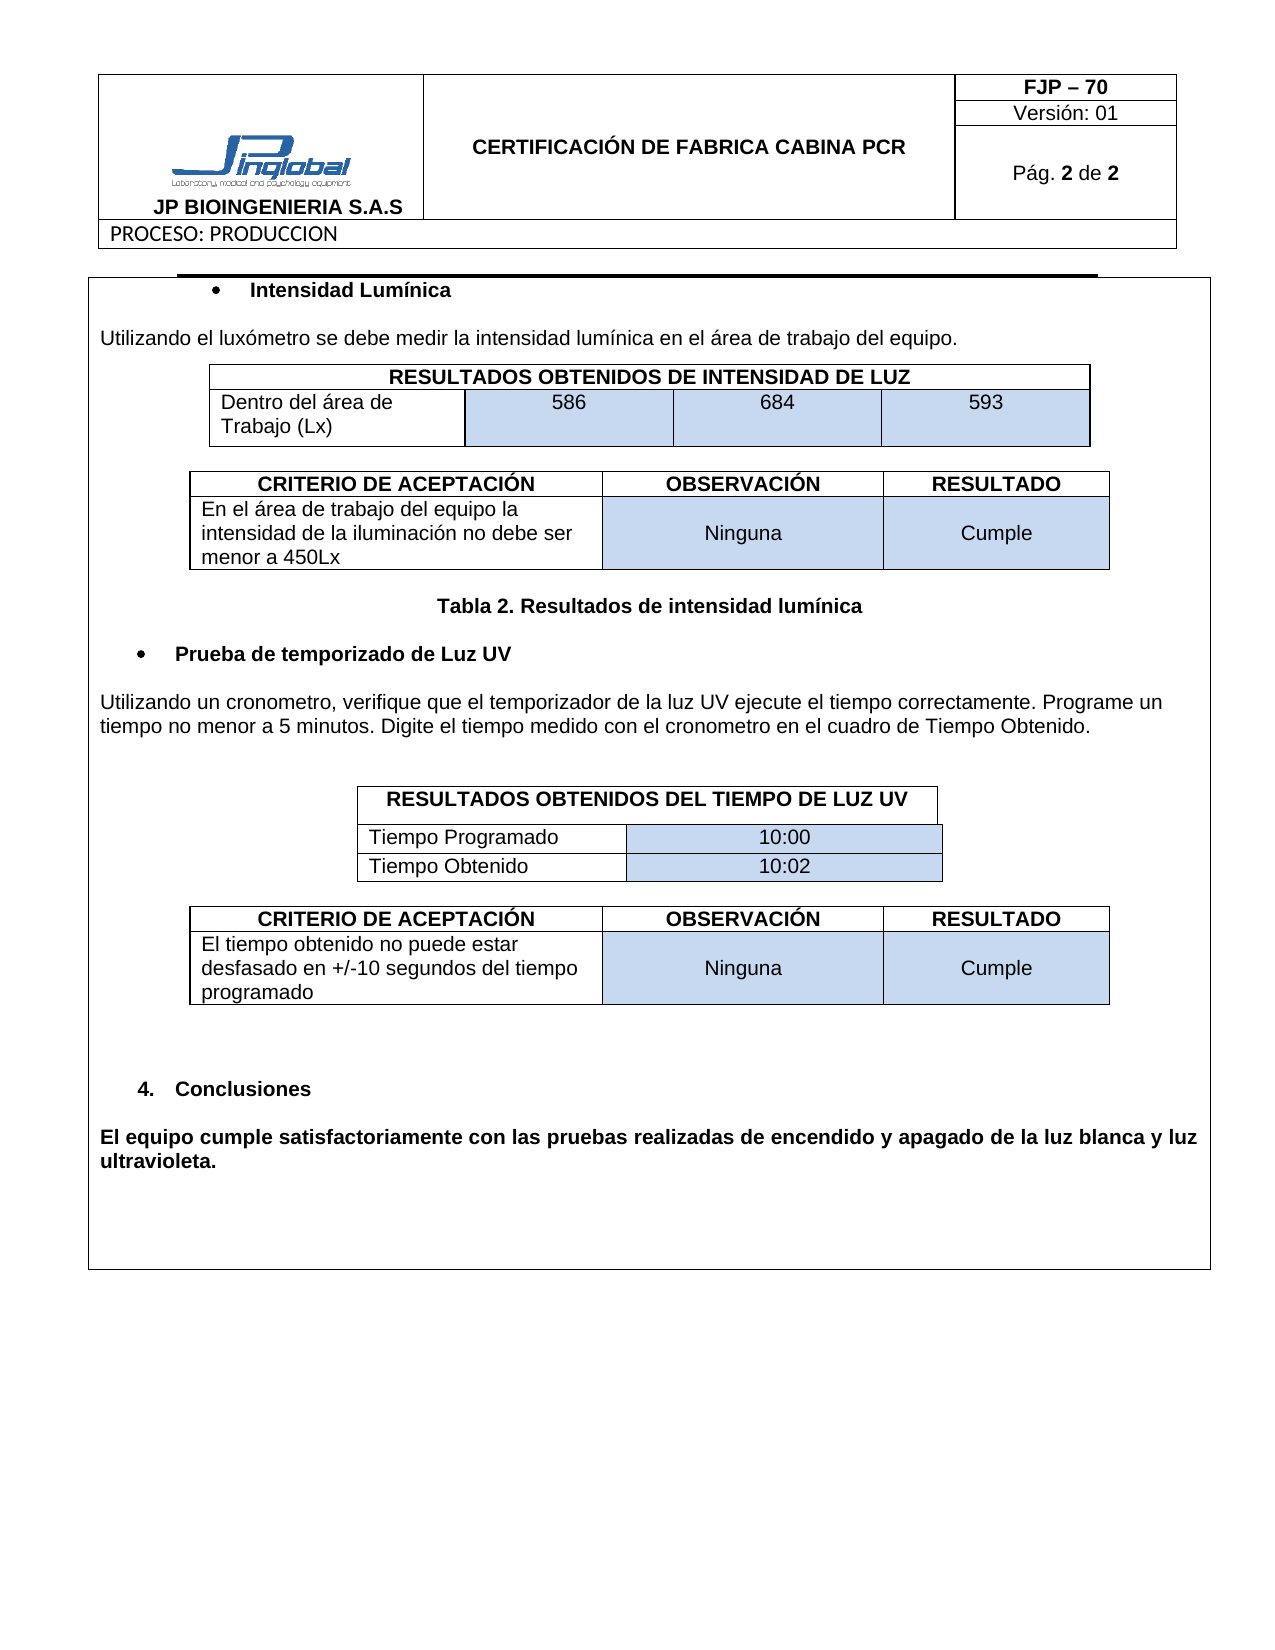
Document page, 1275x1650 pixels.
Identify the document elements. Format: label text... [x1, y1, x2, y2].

picture [160, 127, 362, 195]
